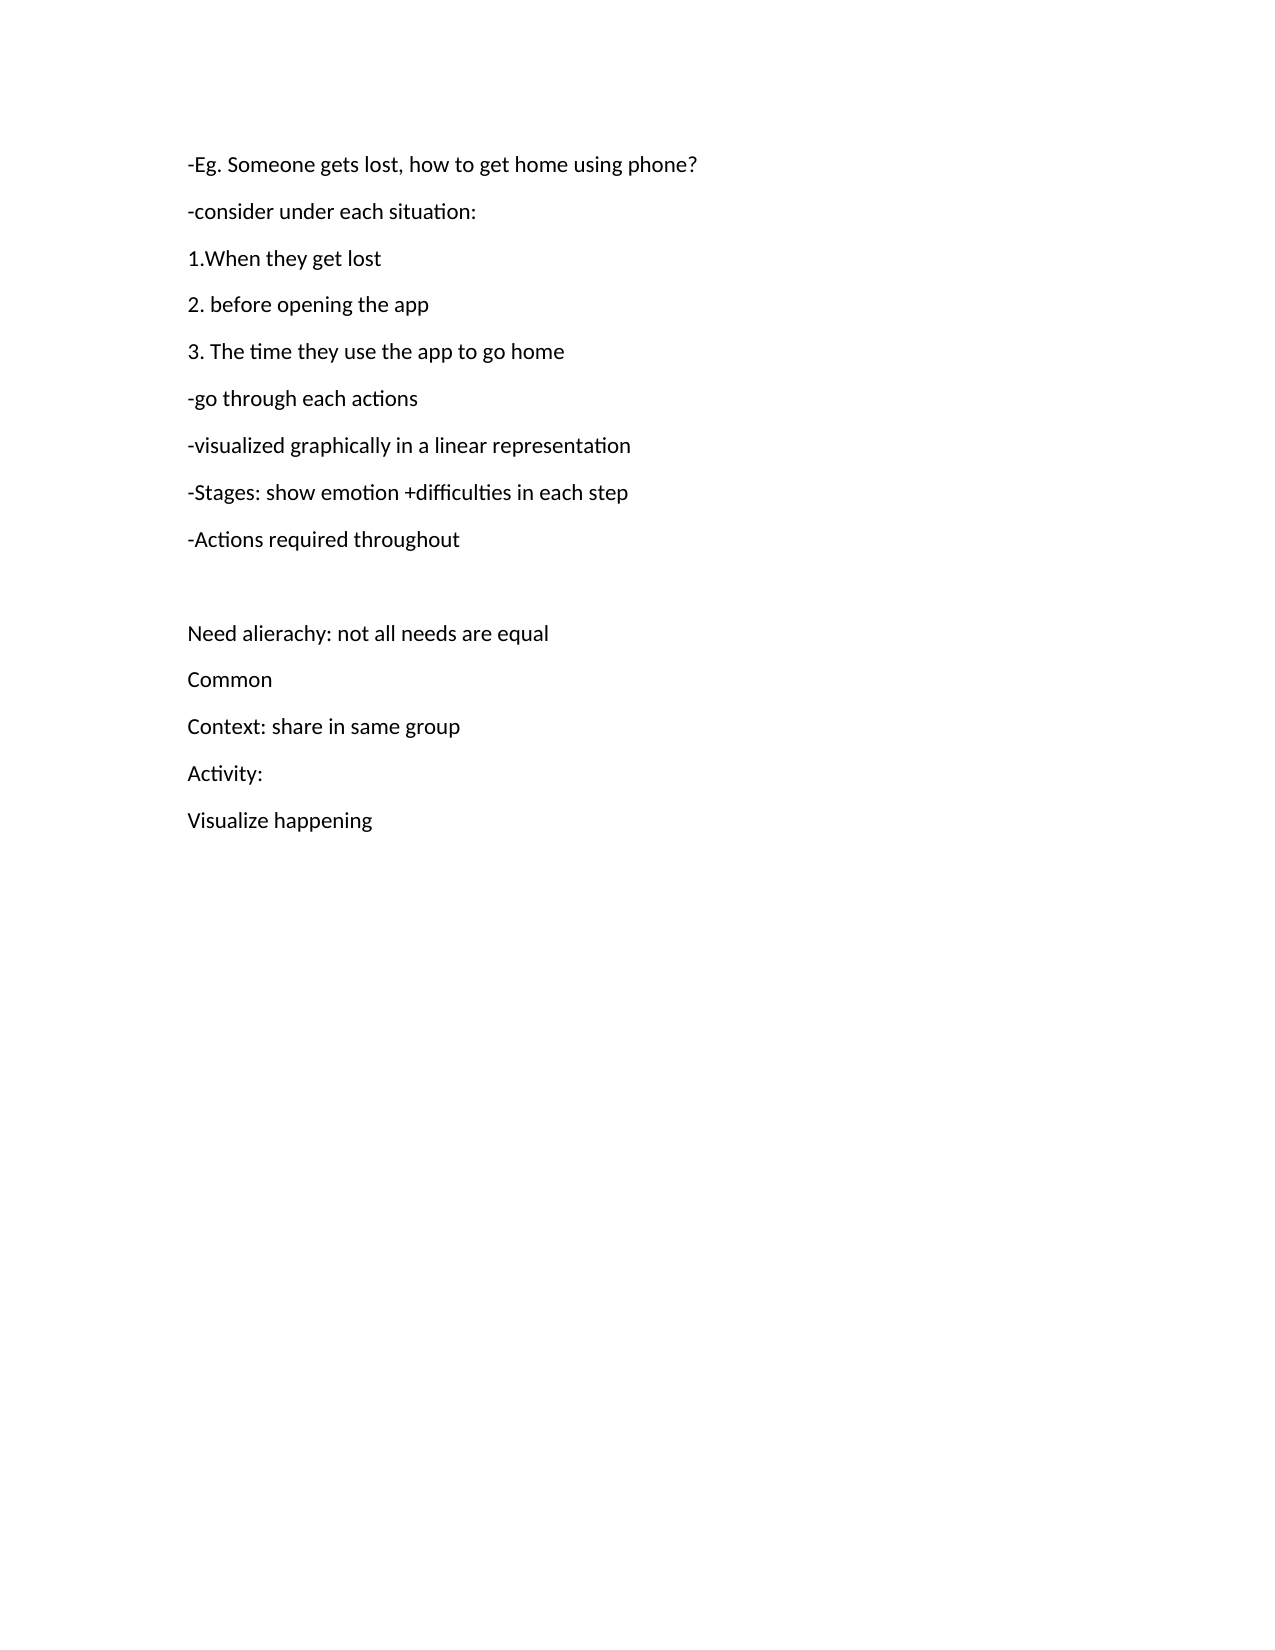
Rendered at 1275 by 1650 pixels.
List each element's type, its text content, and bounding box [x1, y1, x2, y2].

text Context: share in same group [187, 712, 1087, 741]
text -Actions required throughout [187, 525, 1087, 553]
text -Stages: show emotion +difficulties in each step [187, 478, 1087, 506]
text -go through each actions [187, 384, 1087, 412]
text 3. The time they use the app to go home [187, 337, 1087, 366]
text -consider under each situation: [187, 197, 1087, 225]
text Visualize happening [187, 806, 1087, 834]
text Activity: [187, 759, 1087, 787]
text 1.When they get lost [187, 244, 1087, 272]
text Need alierachy: not all needs are equal [187, 619, 1087, 647]
text -visualized graphically in a linear representation [187, 431, 1087, 459]
text Common [187, 666, 1087, 694]
text 2. before opening the app [187, 291, 1087, 319]
text -Eg. Someone gets lost, how to get home using phone? [187, 150, 1087, 178]
